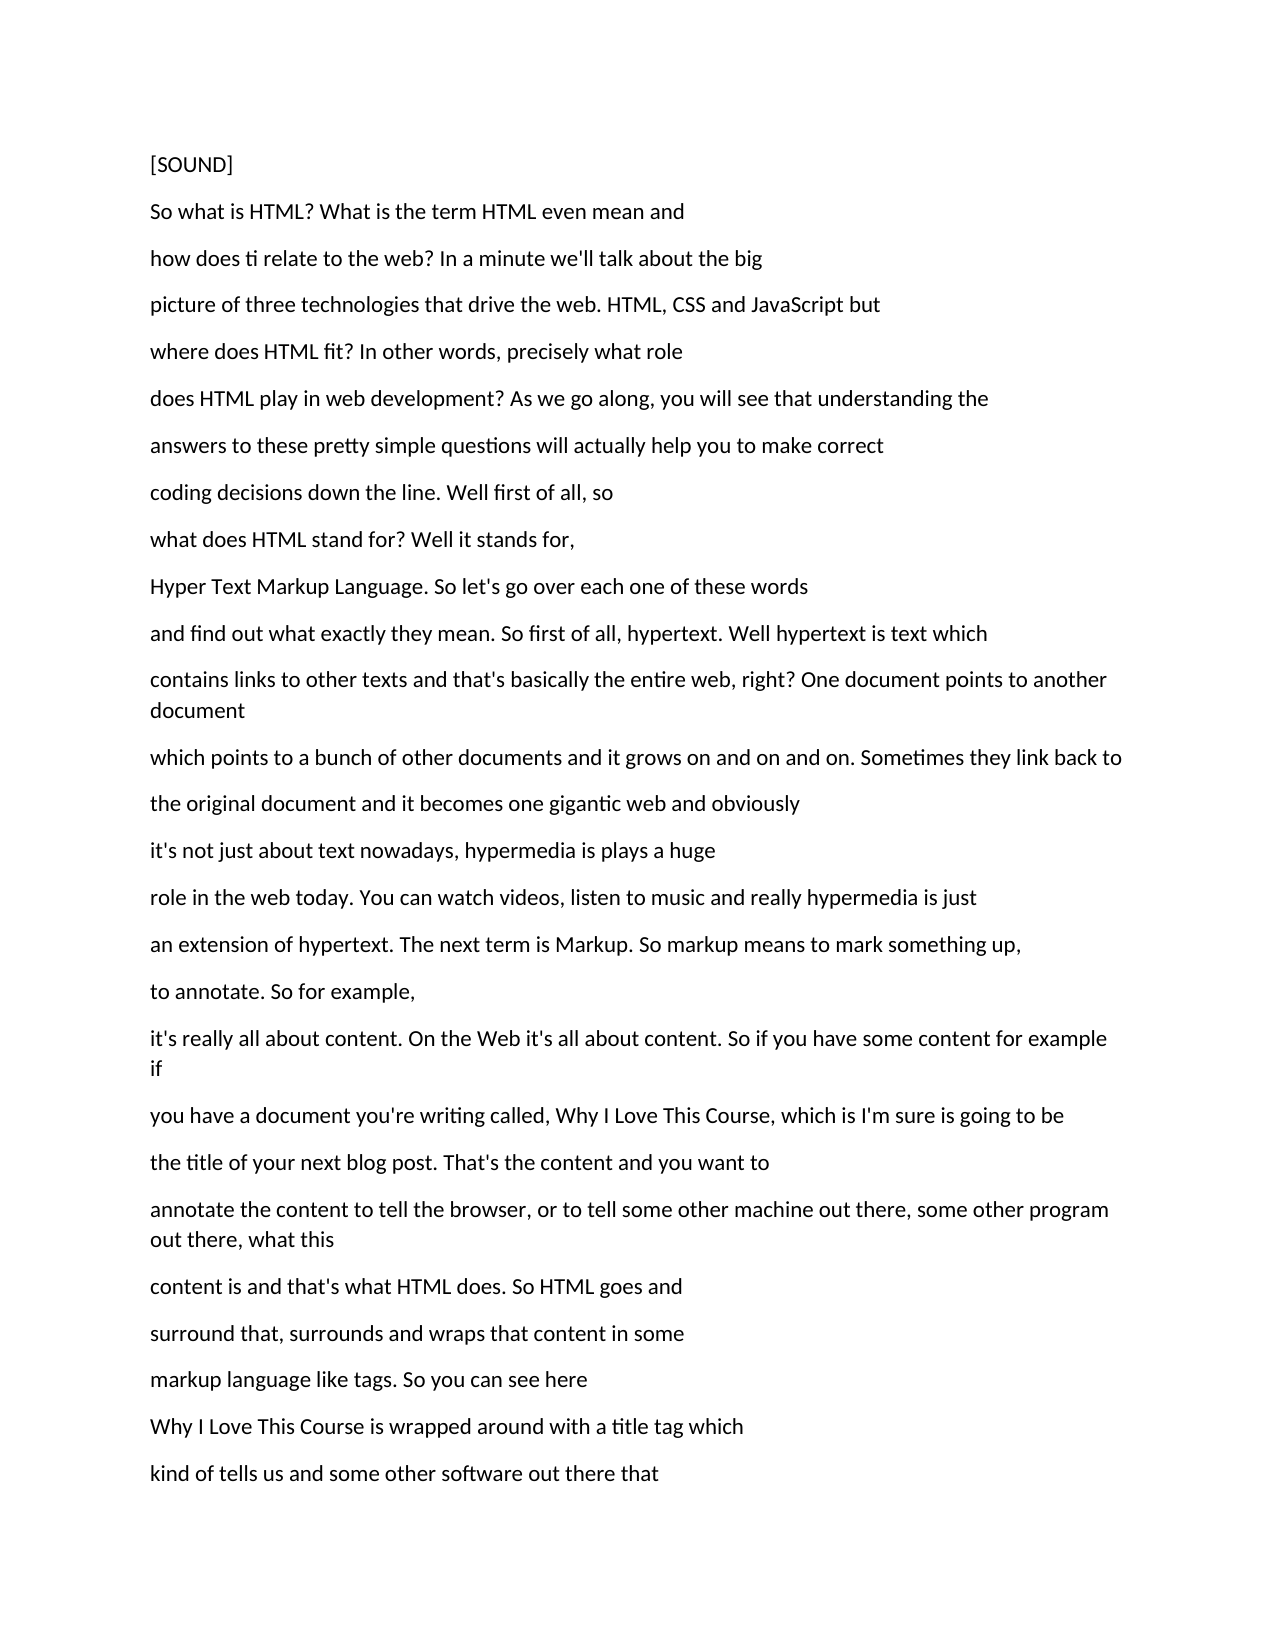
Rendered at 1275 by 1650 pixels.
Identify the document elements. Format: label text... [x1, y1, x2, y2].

text the title of your next blog post. That's the content and you want to [150, 1148, 1125, 1176]
text does HTML play in web development? As we go along, you will see that understanding the [150, 384, 1125, 412]
text how does ti relate to the web? In a minute we'll talk about the big [150, 244, 1125, 272]
text annotate the content to tell the browser, or to tell some other machine out there, some other program out there, what this [150, 1195, 1125, 1253]
text where does HTML fit? In other words, precisely what role [150, 337, 1125, 366]
text Why I Love This Course is wrapped around with a title tag which [150, 1412, 1125, 1441]
text role in the web today. You can watch videos, listen to music and really hypermedia is just [150, 883, 1125, 911]
text you have a document you're writing called, Why I Love This Course, which is I'm sure is going to be [150, 1101, 1125, 1129]
text So what is HTML? What is the term HTML even mean and [150, 197, 1125, 225]
text the original document and it becomes one gigantic web and obviously [150, 789, 1125, 818]
text and find out what exactly they mean. So first of all, hypertext. Well hypertext is text which [150, 619, 1125, 647]
text content is and that's what HTML does. So HTML goes and [150, 1272, 1125, 1300]
text it's really all about content. On the Web it's all about content. So if you have some content for example if [150, 1024, 1125, 1082]
text Hyper Text Markup Language. So let's go over each one of these words [150, 572, 1125, 600]
text an extension of hypertext. The next term is Markup. So markup means to mark something up, [150, 930, 1125, 958]
text contains links to other texts and that's basically the entire web, right? One document points to another document [150, 666, 1125, 724]
text what does HTML stand for? Well it stands for, [150, 525, 1125, 553]
text picture of three technologies that drive the web. HTML, CSS and JavaScript but [150, 291, 1125, 319]
text to annotate. So for example, [150, 977, 1125, 1005]
text coding decisions down the line. Well first of all, so [150, 478, 1125, 506]
text surround that, surrounds and wraps that content in some [150, 1319, 1125, 1347]
text [SOUND] [150, 150, 1125, 178]
text kind of tells us and some other software out there that [150, 1459, 1125, 1487]
text markup language like tags. So you can see here [150, 1366, 1125, 1394]
text which points to a bunch of other documents and it grows on and on and on. Sometimes they link back to [150, 743, 1125, 771]
text it's not just about text nowadays, hypermedia is plays a huge [150, 836, 1125, 864]
text answers to these pretty simple questions will actually help you to make correct [150, 431, 1125, 459]
